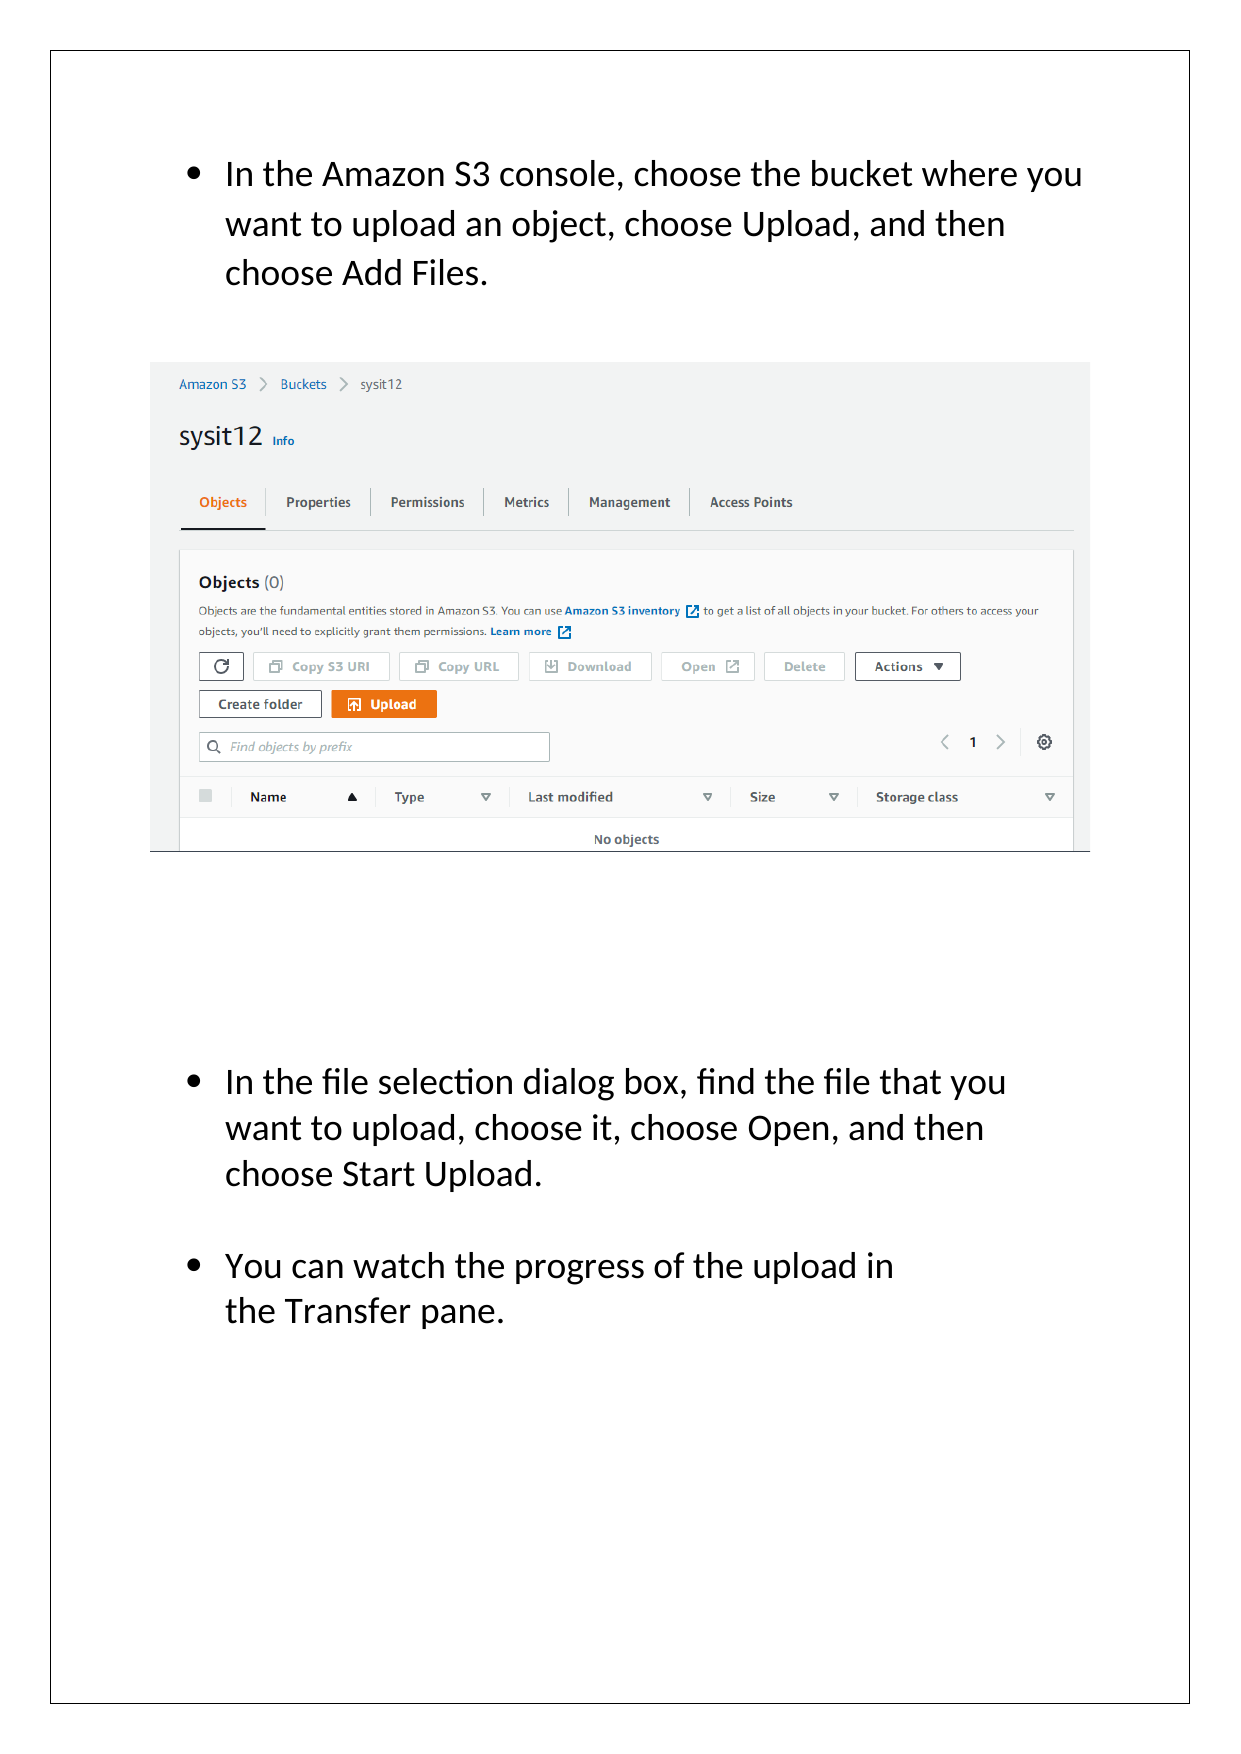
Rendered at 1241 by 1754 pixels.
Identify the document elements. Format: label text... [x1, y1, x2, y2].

list In the Amazon S3 console, choose the bucket where you want to upload an object, choose Upload, and then choose Add Files. [187, 150, 1090, 295]
list In the file selection dialog box, find the file that you want to upload, choose it, choose Open, and then choose Start Upload. [187, 1058, 1090, 1196]
picture [150, 362, 1091, 852]
list You can watch the progress of the upload in the Transfer pane. [187, 1242, 1090, 1333]
